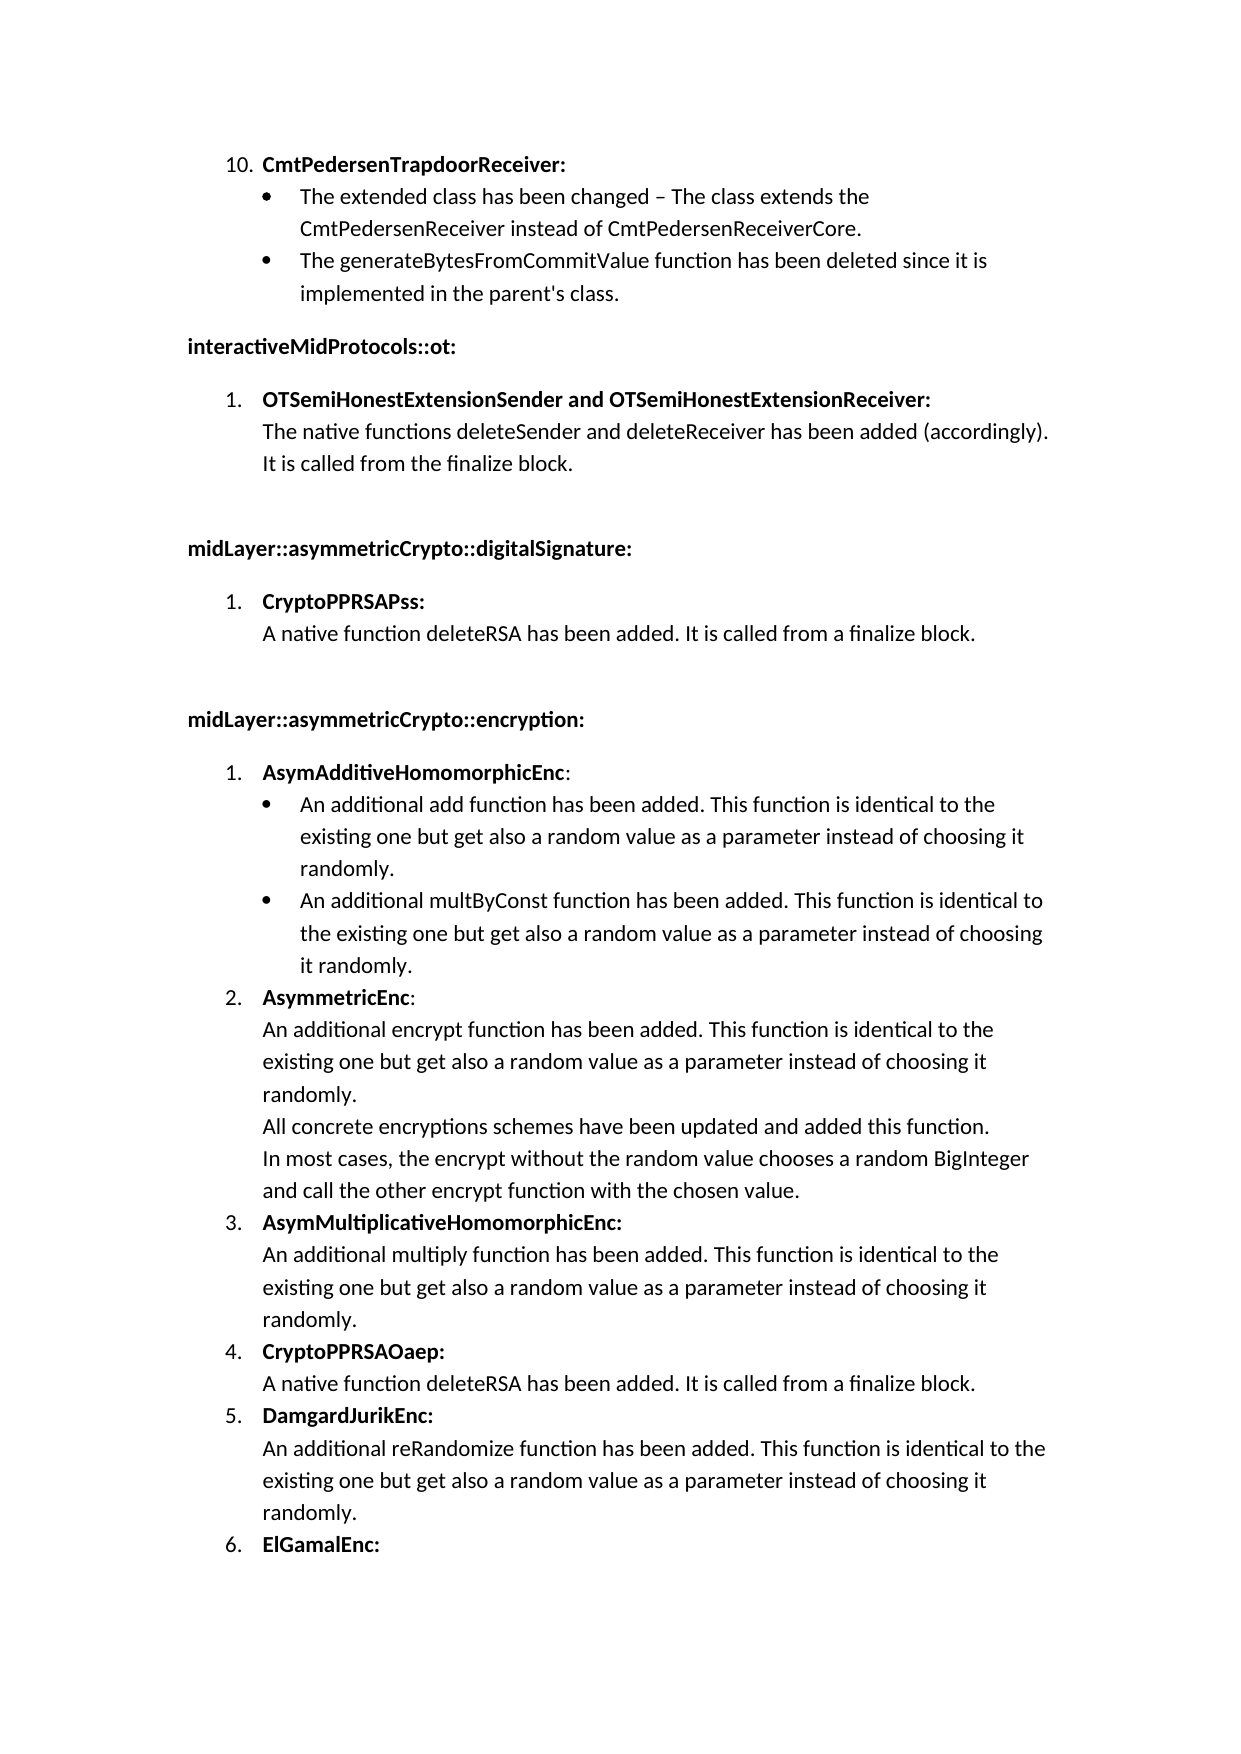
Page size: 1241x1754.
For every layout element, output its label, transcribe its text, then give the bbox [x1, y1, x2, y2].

list The extended class has been changed – The class extends the CmtPedersenReceiver instead of CmtPedersenReceiverCore. [262, 182, 1053, 242]
list CmtPedersenTrapdoorReceiver: [225, 150, 1053, 178]
list OTSemiHonestExtensionSender and OTSemiHonestExtensionReceiver: [225, 385, 1053, 413]
text midLayer::asymmetricCrypto::encryption: [187, 705, 1053, 733]
list AsymMultiplicativeHomomorphicEnc: [225, 1208, 1053, 1236]
list An additional add function has been added. This function is identical to the existing one but get also a random value as a parameter instead of choosing it randomly. [262, 790, 1053, 882]
list CryptoPPRSAPss: [225, 587, 1053, 615]
list CryptoPPRSAOaep: [225, 1337, 1053, 1365]
list The generateBytesFromCommitValue function has been deleted since it is implemented in the parent's class. [262, 247, 1053, 307]
list AsymmetricEnc: [225, 983, 1053, 1011]
list In most cases, the encrypt without the random value chooses a random BigInteger and call the other encrypt function with the chosen value. [262, 1144, 1053, 1204]
text midLayer::asymmetricCrypto::digitalSignature: [187, 534, 1053, 562]
list All concrete encryptions schemes have been updated and added this function. [262, 1112, 1053, 1140]
list An additional multByConst function has been added. This function is identical to the existing one but get also a random value as a parameter instead of choosing it randomly. [262, 887, 1053, 979]
list An additional reRandomize function has been added. This function is identical to the existing one but get also a random value as a parameter instead of choosing it randomly. [262, 1434, 1053, 1526]
list A native function deleteRSA has been added. It is called from a finalize block. [262, 1369, 1053, 1397]
list The native functions deleteSender and deleteReceiver has been added (accordingly). It is called from the finalize block. [262, 417, 1053, 477]
text interactiveMidProtocols::ot: [187, 332, 1053, 360]
list DamgardJurikEnc: [225, 1402, 1053, 1429]
list A native function deleteRSA has been added. It is called from a finalize block. [262, 619, 1053, 648]
list An additional multiply function has been added. This function is identical to the existing one but get also a random value as a parameter instead of choosing it randomly. [262, 1241, 1053, 1333]
list AsymAdditiveHomomorphicEnc: [225, 758, 1053, 786]
list An additional encrypt function has been added. This function is identical to the existing one but get also a random value as a parameter instead of choosing it randomly. [262, 1015, 1053, 1108]
list ElGamalEnc: [225, 1530, 1053, 1558]
